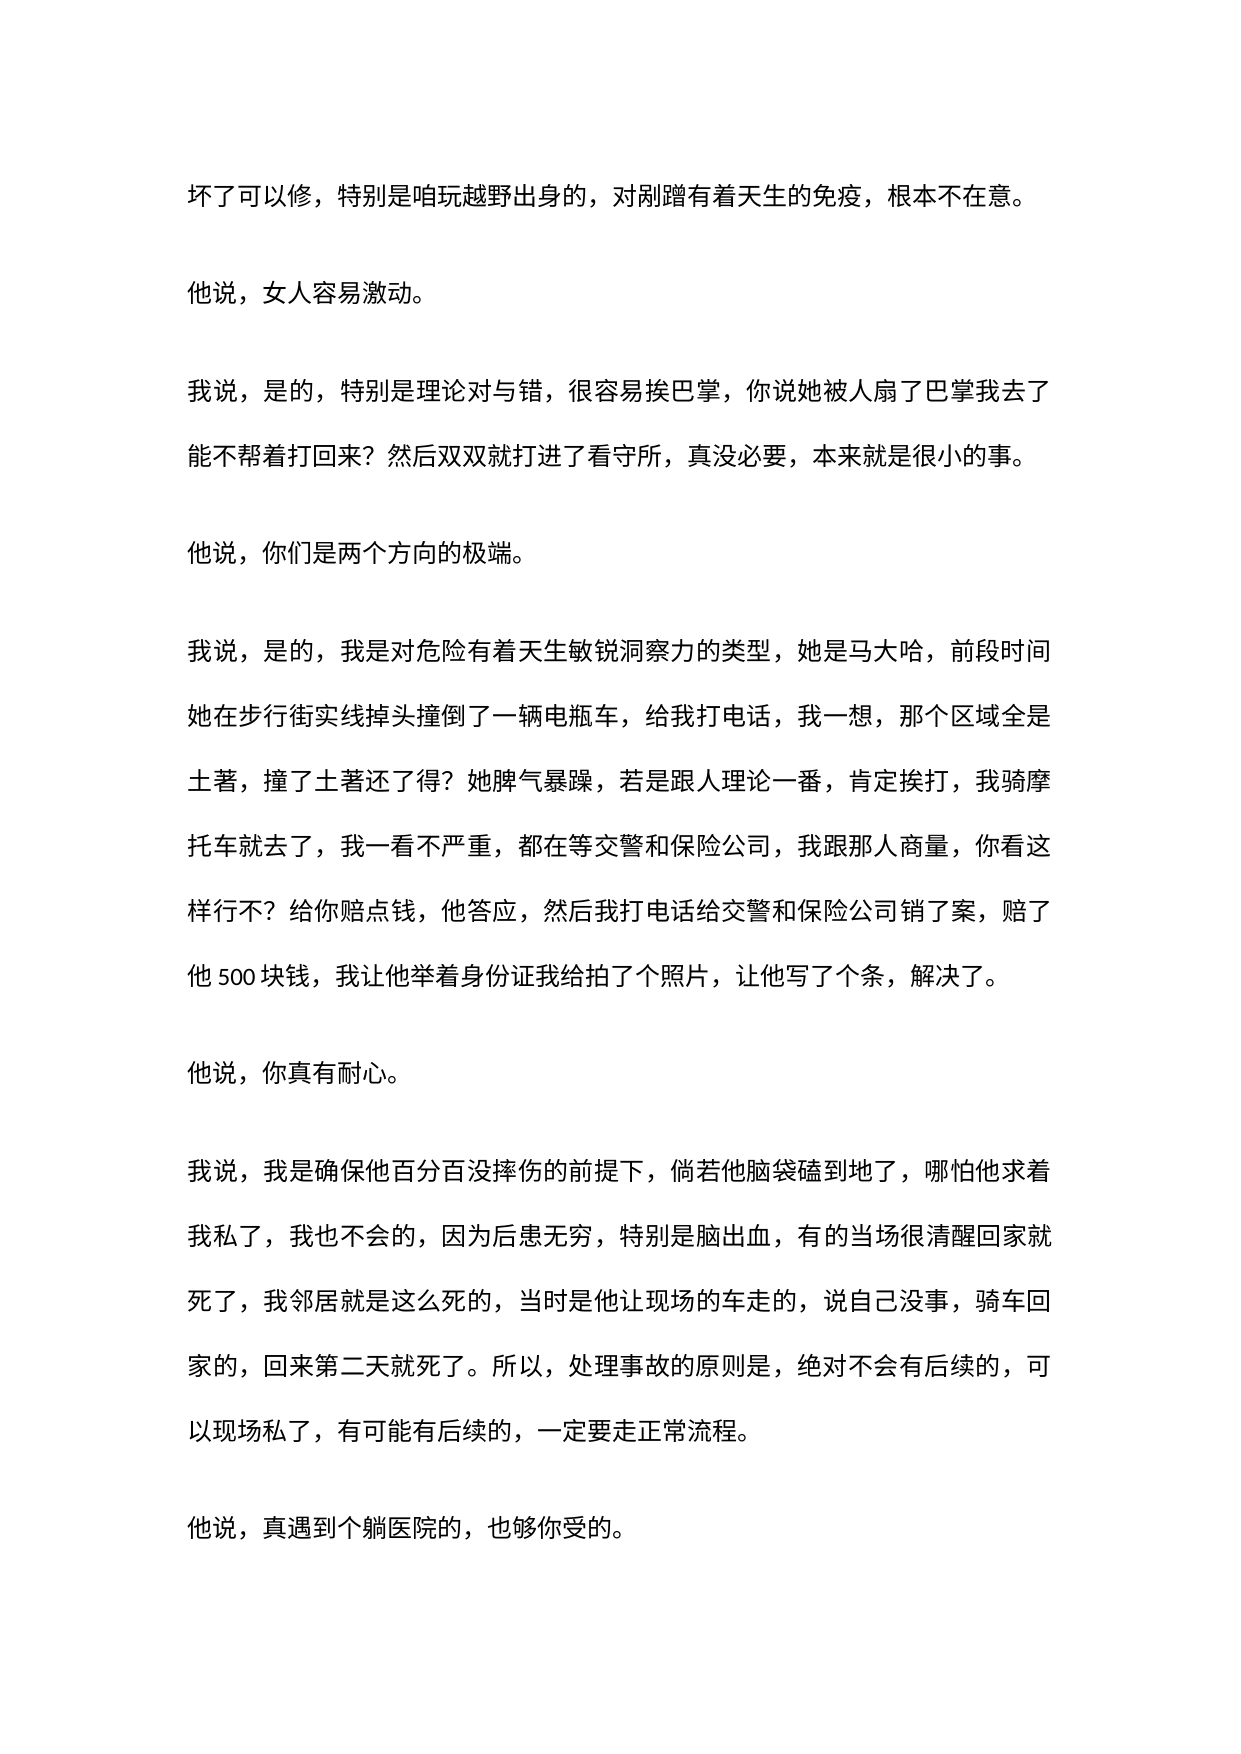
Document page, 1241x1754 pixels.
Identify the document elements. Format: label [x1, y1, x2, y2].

text [187, 162, 1053, 1559]
